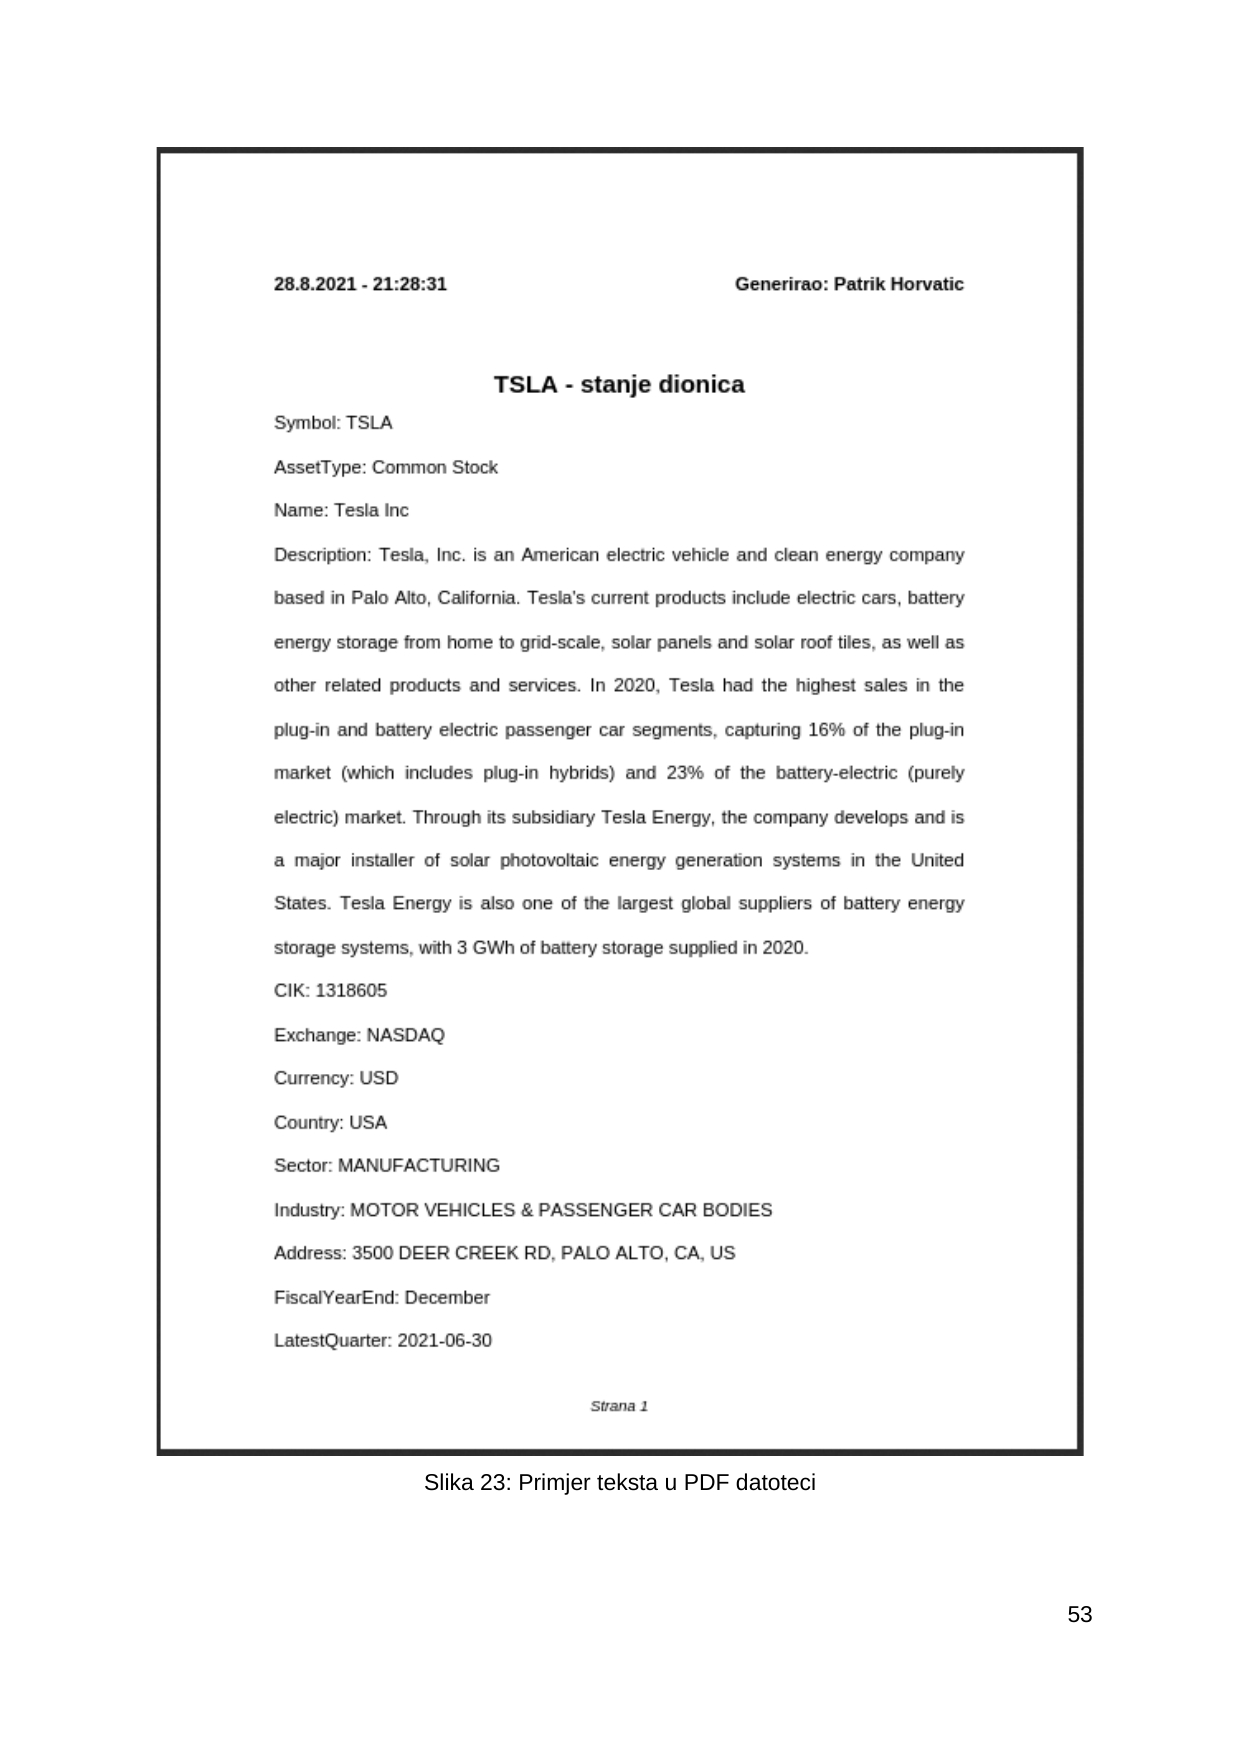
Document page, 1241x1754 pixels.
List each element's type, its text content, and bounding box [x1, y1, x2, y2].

picture [156, 147, 1084, 1456]
text Slika 23: Primjer teksta u PDF datoteci [148, 1468, 1093, 1495]
